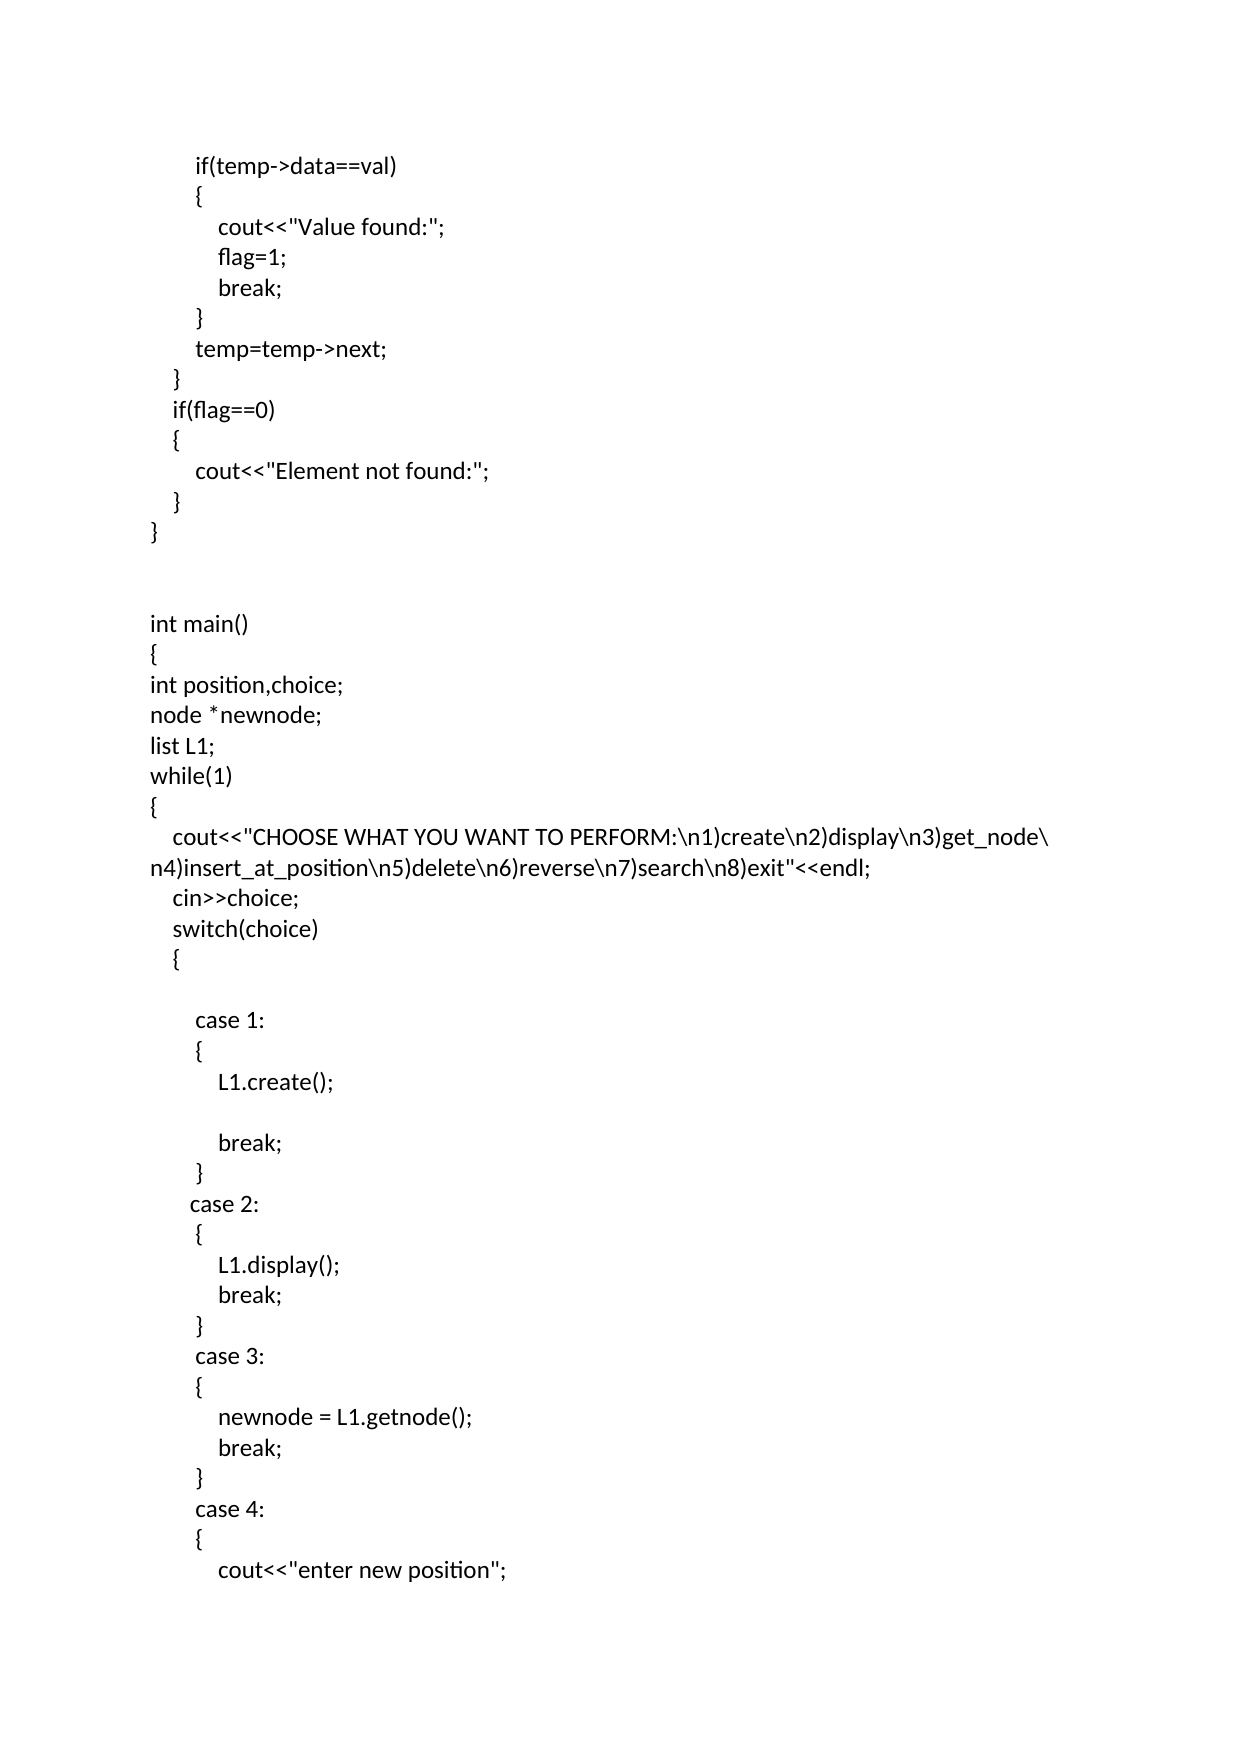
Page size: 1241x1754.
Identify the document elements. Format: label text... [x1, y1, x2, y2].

text temp=temp->next; [150, 333, 1090, 364]
text case 1: [150, 1004, 1090, 1035]
text break; [150, 1432, 1090, 1462]
text case 4: [150, 1493, 1090, 1523]
text { [150, 181, 1090, 211]
text } [150, 486, 1090, 516]
text { [150, 1218, 1090, 1249]
text } [150, 364, 1090, 394]
text int position,choice; [150, 669, 1090, 699]
text { [150, 425, 1090, 455]
text cin>>choice; [150, 882, 1090, 913]
text case 3: [150, 1340, 1090, 1371]
text switch(choice) [150, 913, 1090, 943]
text break; [150, 1279, 1090, 1310]
text break; [150, 1127, 1090, 1157]
text } [150, 303, 1090, 333]
text cout<<"Value found:"; [150, 211, 1090, 242]
text case 2: [150, 1188, 1090, 1218]
text cout<<"Element not found:"; [150, 455, 1090, 486]
text L1.display(); [150, 1249, 1090, 1279]
text list L1; [150, 730, 1090, 760]
text node *newnode; [150, 699, 1090, 730]
text { [150, 1523, 1090, 1554]
text { [150, 943, 1090, 974]
text } [150, 1310, 1090, 1340]
text newnode = L1.getnode(); [150, 1401, 1090, 1432]
text { [150, 638, 1090, 669]
text if(flag==0) [150, 394, 1090, 425]
text L1.create(); [150, 1066, 1090, 1096]
text } [150, 1462, 1090, 1493]
text } [150, 516, 1090, 547]
text { [150, 791, 1090, 821]
text flag=1; [150, 242, 1090, 272]
text cout<<"CHOOSE WHAT YOU WANT TO PERFORM:\n1)create\n2)display\n3)get_node\n4)insert_at_position\n5)delete\n6)reverse\n7)search\n8)exit"<<endl; [150, 821, 1090, 882]
text cout<<"enter new position"; [150, 1554, 1090, 1584]
text if(temp->data==val) [150, 150, 1090, 181]
text int main() [150, 608, 1090, 638]
text } [150, 1157, 1090, 1188]
text { [150, 1371, 1090, 1401]
text { [150, 1035, 1090, 1066]
text break; [150, 272, 1090, 303]
text while(1) [150, 760, 1090, 791]
